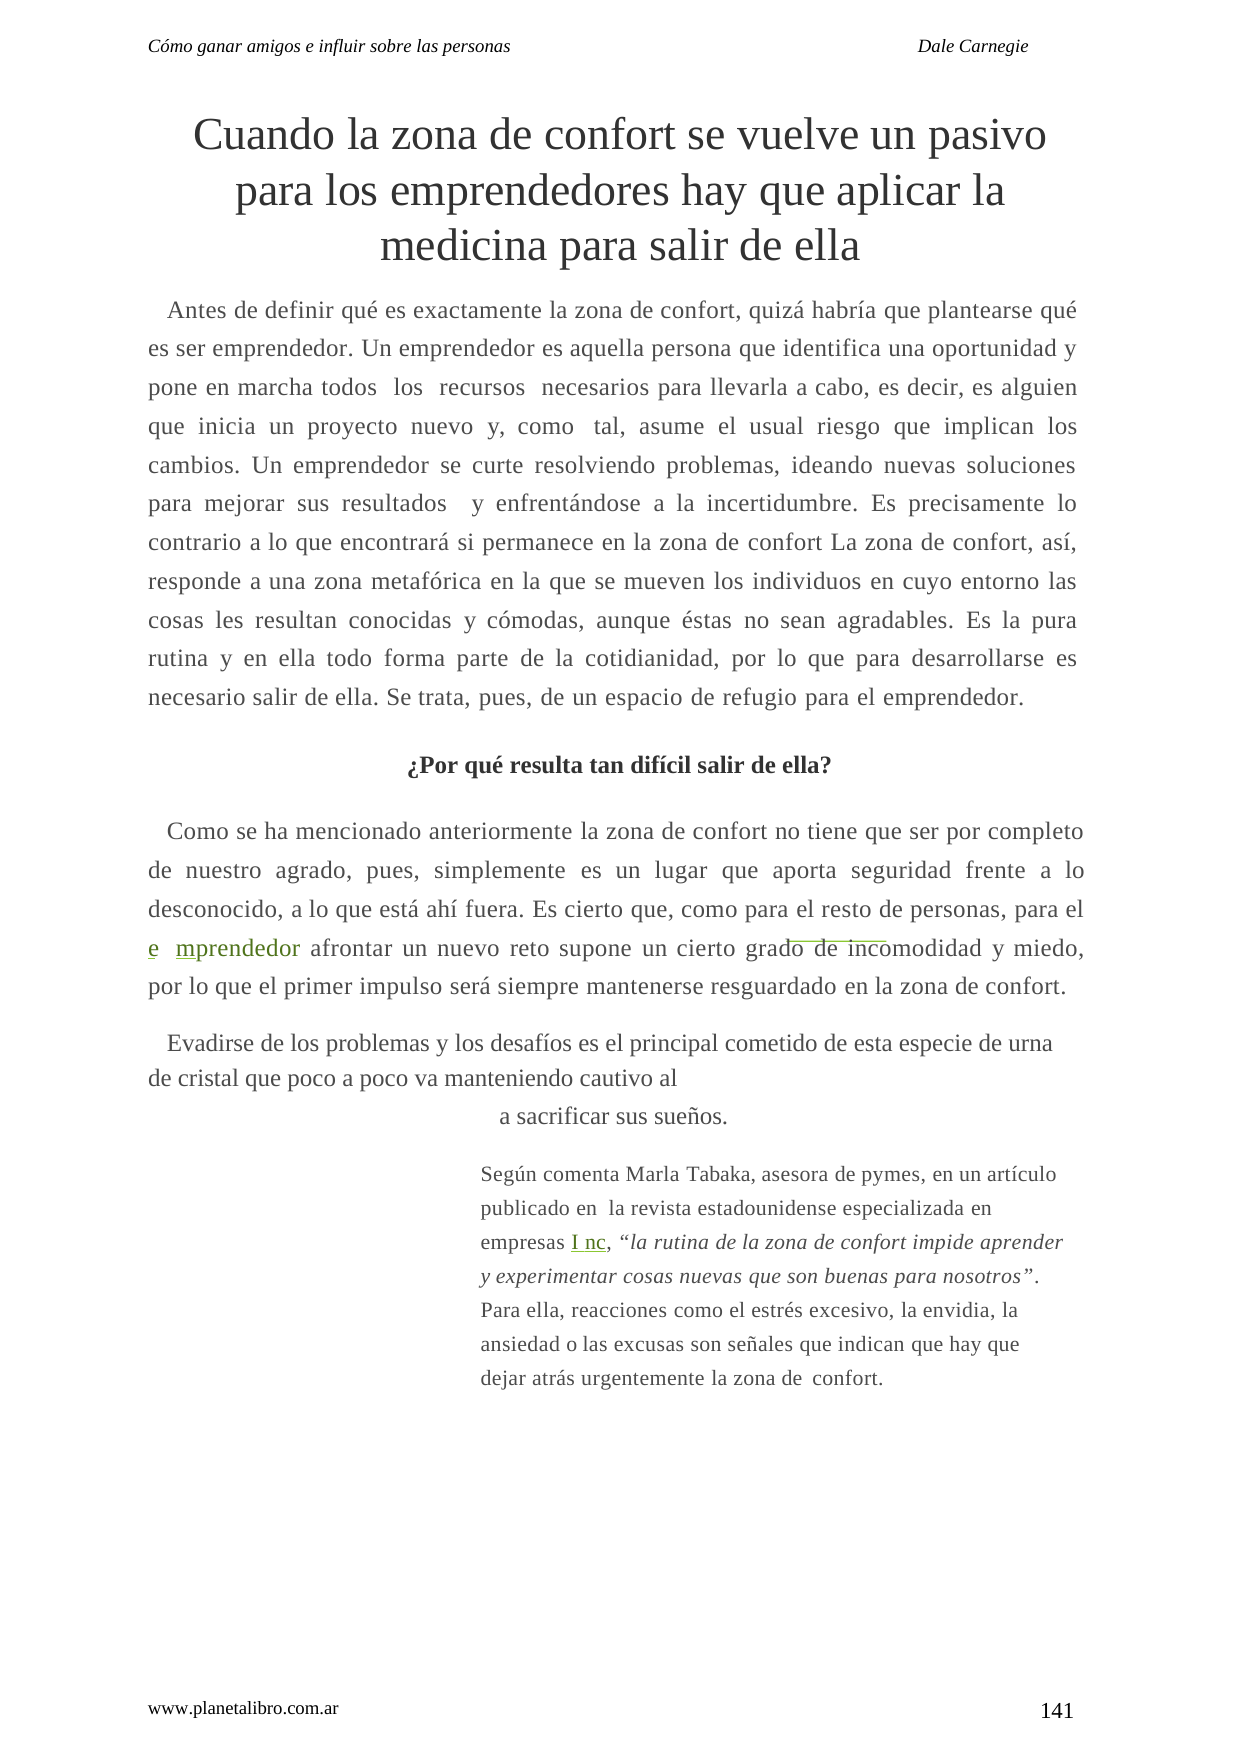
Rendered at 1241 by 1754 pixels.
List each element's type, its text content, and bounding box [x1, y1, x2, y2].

title Cuando la zona de confort se vuelve un pasivo para los emprendedores hay que aplicar la medicina para salir de ella [150, 107, 1091, 270]
subtitle ¿Por qué resulta tan difícil salir de ella? [148, 750, 1091, 779]
text a sacrificar sus sueños. [480, 1101, 1105, 1130]
text Evadirse de los problemas y los desafíos es el principal cometido de esta especie de urna de cristal que poco a poco va manteniendo cautivo al [148, 1023, 1054, 1091]
text Como se ha mencionado anteriormente la zona de confort no tiene que ser por completo de nuestro agrado, pues, simplemente es un lugar que aporta seguridad frente a lo desconocido, a lo que está ahí fuera. Es cierto que, como para el resto de personas, para el e mprendedor afrontar un nuevo reto supone un cierto grado de incomodidad y miedo, por lo que el primer impulso será siempre mantenerse resguardado en la zona de confort. [148, 816, 1084, 1000]
text Según comenta Marla Tabaka, asesora de pymes, en un artículo publicado en la revista estadounidense especializada en empresas I nc, “la rutina de la zona de confort impide aprender y experimentar cosas nuevas que son buenas para nosotros”. Para ella, reacciones como el estrés excesivo, la envidia, la ansiedad o las excusas son señales que indican que hay que dejar atrás urgentemente la zona de confort. [480, 1161, 1071, 1390]
text Antes de definir qué es exactamente la zona de confort, quizá habría que plantearse qué es ser emprendedor. Un emprendedor es aquella persona que identifica una oportunidad y pone en marcha todos los recursos necesarios para llevarla a cabo, es decir, es alguien que inicia un proyecto nuevo y, como tal, asume el usual riesgo que implican los cambios. Un emprendedor se curte resolviendo problemas, ideando nuevas soluciones para mejorar sus resultados y enfrentándose a la incertidumbre. Es precisamente lo contrario a lo que encontrará si permanece en la zona de confort La zona de confort, así, responde a una zona metafórica en la que se mueven los individuos en cuyo entorno las cosas les resultan conocidas y cómodas, aunque éstas no sean agradables. Es la pura rutina y en ella todo forma parte de la cotidianidad, por lo que para desarrollarse es necesario salir de ella. Se trata, pues, de un espacio de refugio para el emprendedor. [148, 295, 1077, 711]
